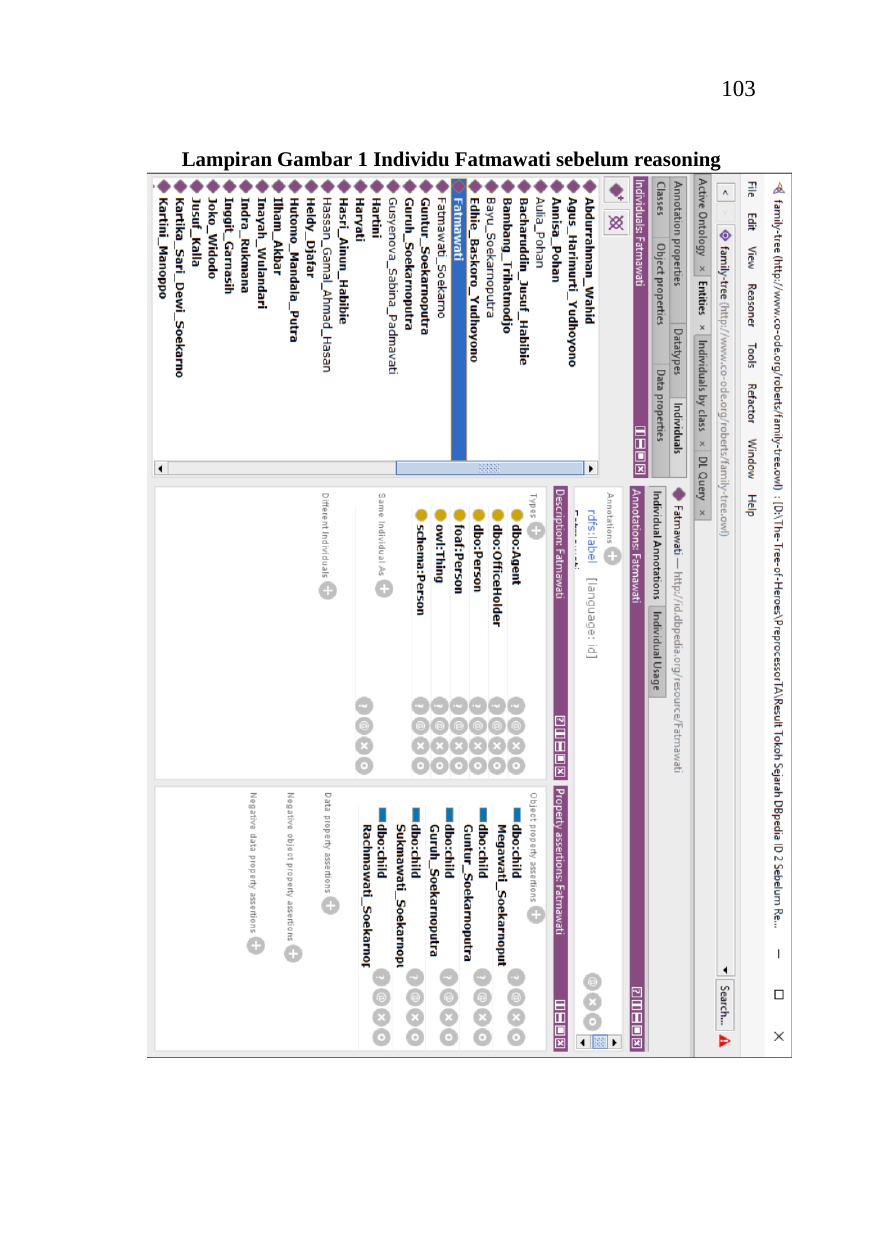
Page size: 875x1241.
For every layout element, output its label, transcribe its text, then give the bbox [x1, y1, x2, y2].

text Lampiran Gambar 1 Individu Fatmawati sebelum reasoning [147, 147, 756, 171]
picture [147, 174, 792, 1058]
